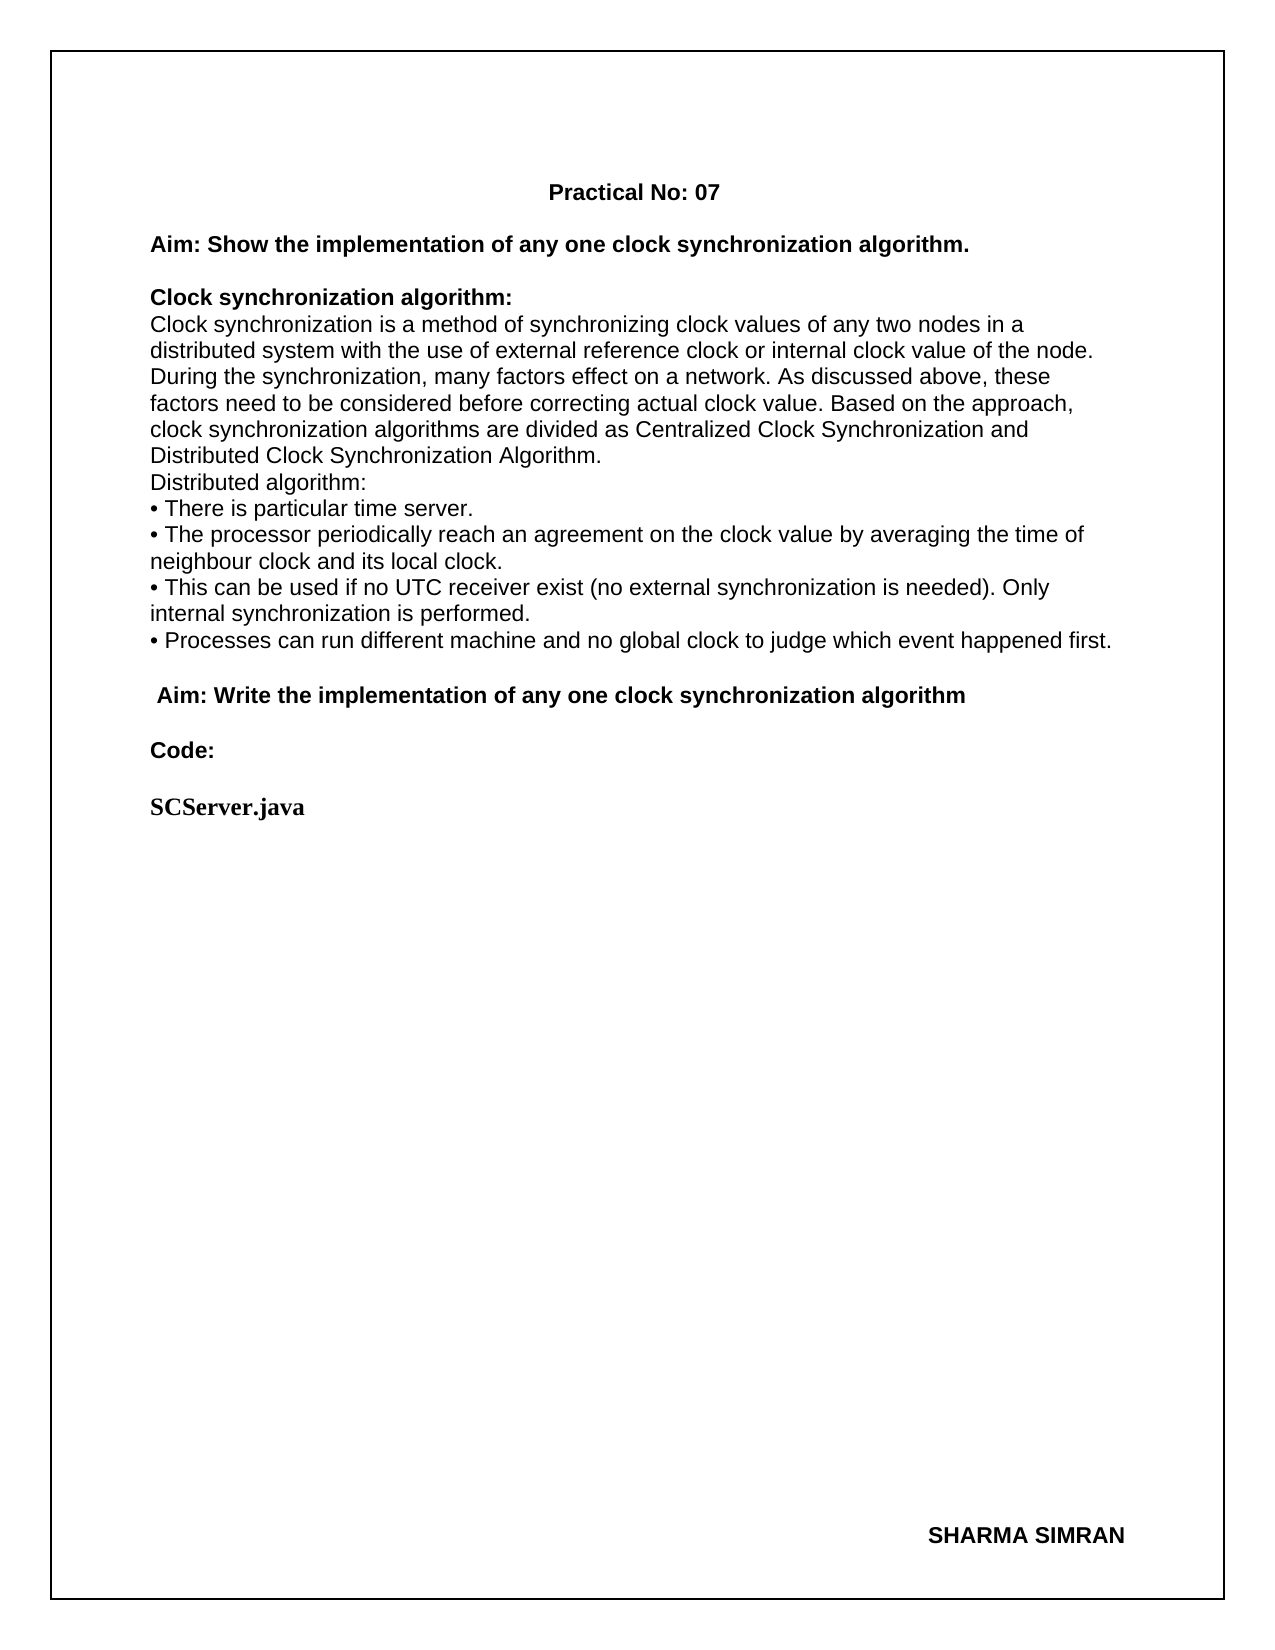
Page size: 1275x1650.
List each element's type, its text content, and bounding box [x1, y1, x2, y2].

text SCServer.java [150, 792, 1125, 821]
text Practical No: 07 [150, 179, 1125, 205]
text Aim: Write the implementation of any one clock synchronization algorithm [150, 682, 1125, 708]
text • Processes can run different machine and no global clock to judge which event happened first. [150, 627, 1125, 653]
text Distributed algorithm: [150, 469, 1125, 495]
text • This can be used if no UTC receiver exist (no external synchronization is needed). Only internal synchronization is performed. [150, 574, 1125, 627]
text • The processor periodically reach an agreement on the clock value by averaging the time of neighbour clock and its local clock. [150, 521, 1125, 574]
text Clock synchronization is a method of synchronizing clock values of any two nodes in a distributed system with the use of external reference clock or internal clock value of the node. During the synchronization, many factors effect on a network. As discussed above, these factors need to be considered before correcting actual clock value. Based on the approach, clock synchronization algorithms are divided as Centralized Clock Synchronization and Distributed Clock Synchronization Algorithm. [150, 311, 1125, 469]
text • There is particular time server. [150, 495, 1125, 521]
text Aim: Show the implementation of any one clock synchronization algorithm. [150, 231, 1125, 258]
text Code: [150, 737, 1125, 763]
text Clock synchronization algorithm: [150, 284, 1125, 311]
